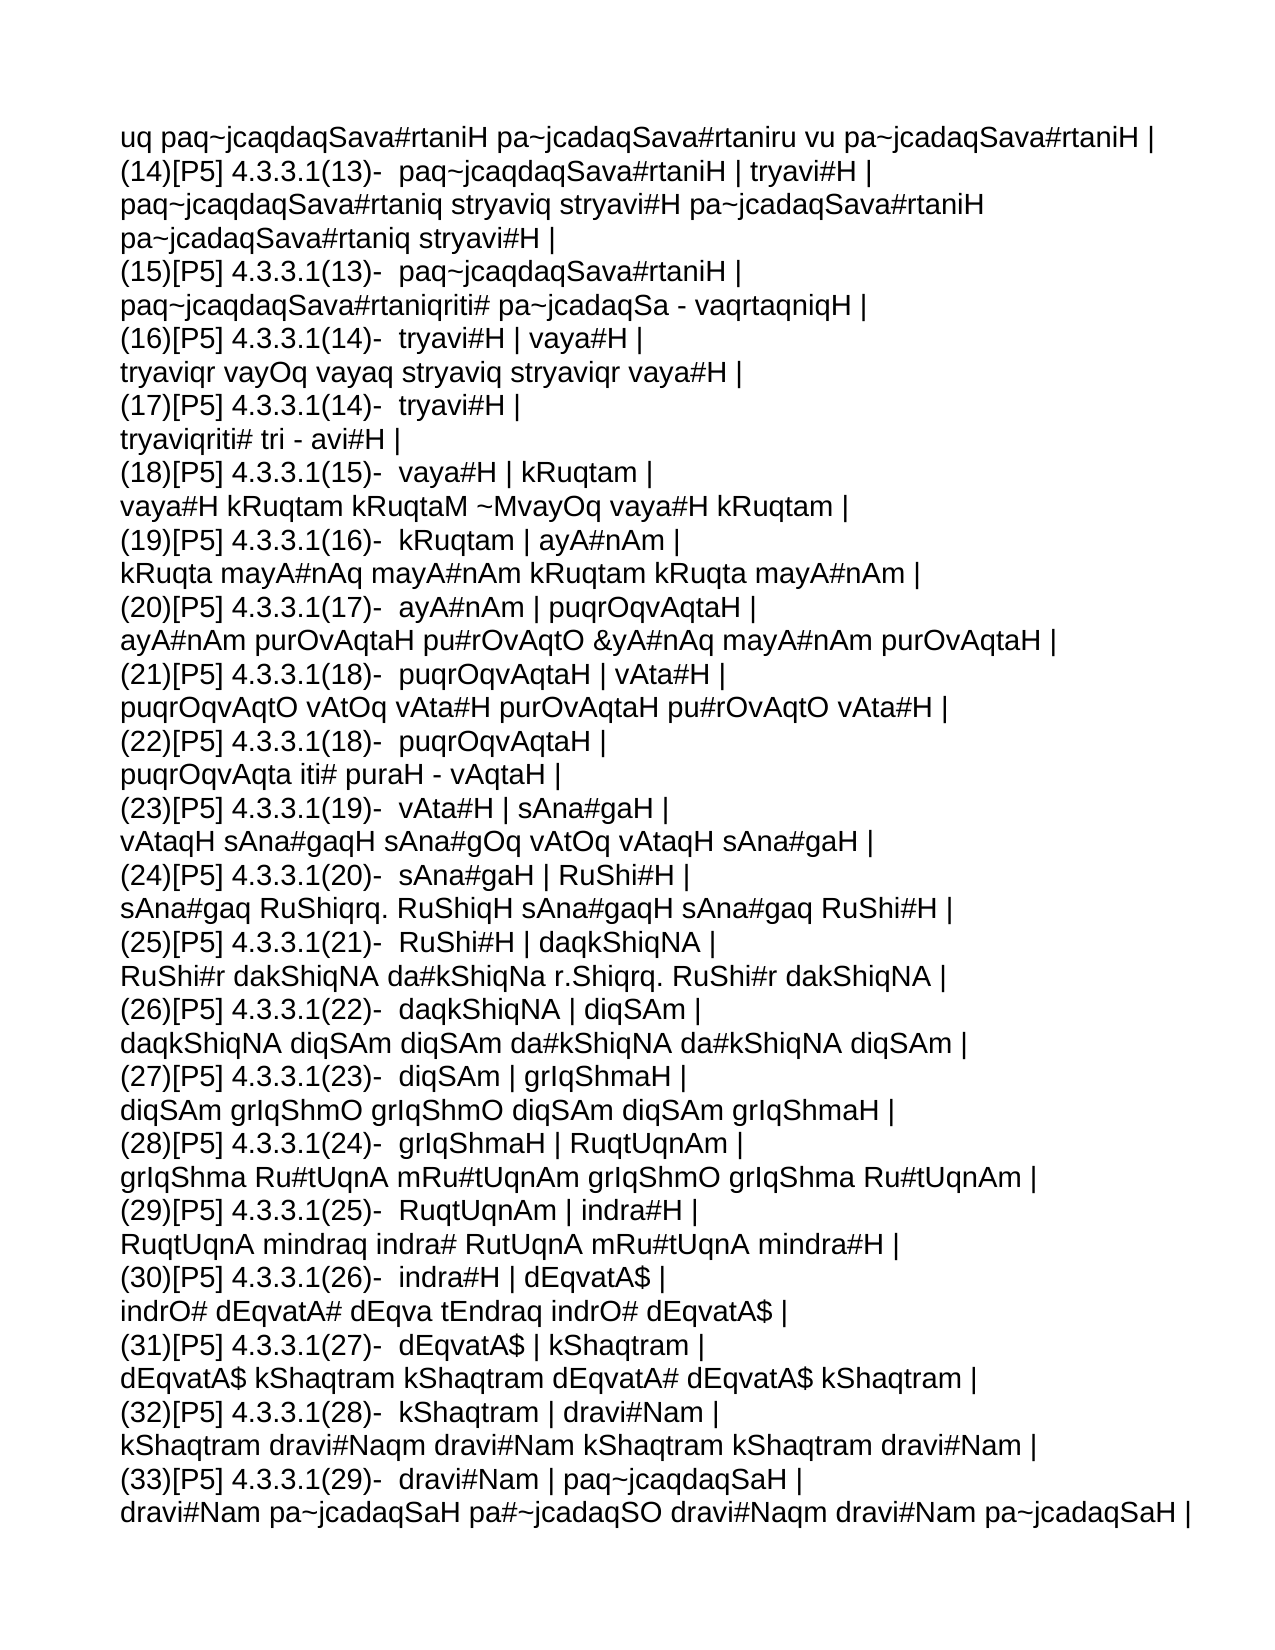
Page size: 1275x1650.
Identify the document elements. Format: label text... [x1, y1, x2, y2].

text vAtaqH sAna#gaqH sAna#gOq vAtOq vAtaqH sAna#gaH | [120, 824, 1200, 858]
text kRuqta mayA#nAq mayA#nAm kRuqtam kRuqta mayA#nAm | [120, 556, 1200, 589]
text (28)[P5] 4.3.3.1(24)- grIqShmaH | RuqtUqnAm | [120, 1126, 1200, 1160]
text (16)[P5] 4.3.3.1(14)- tryavi#H | vaya#H | [120, 321, 1200, 355]
text RuqtUqnA mindraq indra# RutUqnA mRu#tUqnA mindra#H | [120, 1227, 1200, 1260]
text puqrOqvAqtO vAtOq vAta#H purOvAqtaH pu#rOvAqtO vAta#H | [120, 690, 1200, 724]
text (20)[P5] 4.3.3.1(17)- ayA#nAm | puqrOqvAqtaH | [120, 589, 1200, 623]
text diqSAm grIqShmO grIqShmO diqSAm diqSAm grIqShmaH | [120, 1093, 1200, 1126]
text (24)[P5] 4.3.3.1(20)- sAna#gaH | RuShi#H | [120, 858, 1200, 891]
text (27)[P5] 4.3.3.1(23)- diqSAm | grIqShmaH | [120, 1059, 1200, 1093]
text (25)[P5] 4.3.3.1(21)- RuShi#H | daqkShiqNA | [120, 925, 1200, 958]
text (33)[P5] 4.3.3.1(29)- dravi#Nam | paq~jcaqdaqSaH | [120, 1462, 1200, 1495]
text (18)[P5] 4.3.3.1(15)- vaya#H | kRuqtam | [120, 455, 1200, 489]
text (23)[P5] 4.3.3.1(19)- vAta#H | sAna#gaH | [120, 791, 1200, 824]
text tryaviqr vayOq vayaq stryaviq stryaviqr vaya#H | [120, 355, 1200, 388]
text (21)[P5] 4.3.3.1(18)- puqrOqvAqtaH | vAta#H | [120, 657, 1200, 690]
text sAna#gaq RuShiqrq. RuShiqH sAna#gaqH sAna#gaq RuShi#H | [120, 891, 1200, 925]
text (14)[P5] 4.3.3.1(13)- paq~jcaqdaqSava#rtaniH | tryavi#H | [120, 153, 1200, 187]
text daqkShiqNA diqSAm diqSAm da#kShiqNA da#kShiqNA diqSAm | [120, 1026, 1200, 1059]
text kShaqtram dravi#Naqm dravi#Nam kShaqtram kShaqtram dravi#Nam | [120, 1428, 1200, 1462]
text tryaviqriti# tri - avi#H | [120, 422, 1200, 455]
text dravi#Nam pa~jcadaqSaH pa#~jcadaqSO dravi#Naqm dravi#Nam pa~jcadaqSaH | [120, 1495, 1200, 1529]
text (15)[P5] 4.3.3.1(13)- paq~jcaqdaqSava#rtaniH | [120, 254, 1200, 288]
text ayA#nAm purOvAqtaH pu#rOvAqtO &yA#nAq mayA#nAm purOvAqtaH | [120, 623, 1200, 657]
text paq~jcaqdaqSava#rtaniqriti# pa~jcadaqSa - vaqrtaqniqH | [120, 288, 1200, 321]
text grIqShma Ru#tUqnA mRu#tUqnAm grIqShmO grIqShma Ru#tUqnAm | [120, 1160, 1200, 1193]
text (30)[P5] 4.3.3.1(26)- indra#H | dEqvatA$ | [120, 1260, 1200, 1294]
text dEqvatA$ kShaqtram kShaqtram dEqvatA# dEqvatA$ kShaqtram | [120, 1361, 1200, 1394]
text (26)[P5] 4.3.3.1(22)- daqkShiqNA | diqSAm | [120, 992, 1200, 1026]
text (22)[P5] 4.3.3.1(18)- puqrOqvAqtaH | [120, 724, 1200, 757]
text RuShi#r dakShiqNA da#kShiqNa r.Shiqrq. RuShi#r dakShiqNA | [120, 958, 1200, 992]
text (31)[P5] 4.3.3.1(27)- dEqvatA$ | kShaqtram | [120, 1327, 1200, 1361]
text (32)[P5] 4.3.3.1(28)- kShaqtram | dravi#Nam | [120, 1394, 1200, 1428]
text indrO# dEqvatA# dEqva tEndraq indrO# dEqvatA$ | [120, 1294, 1200, 1327]
text paq~jcaqdaqSava#rtaniq stryaviq stryavi#H pa~jcadaqSava#rtaniH pa~jcadaqSava#rtaniq stryavi#H | [120, 187, 1200, 254]
text vaya#H kRuqtam kRuqtaM ~MvayOq vaya#H kRuqtam | [120, 489, 1200, 522]
text uq paq~jcaqdaqSava#rtaniH pa~jcadaqSava#rtaniru vu pa~jcadaqSava#rtaniH | [120, 120, 1200, 153]
text (19)[P5] 4.3.3.1(16)- kRuqtam | ayA#nAm | [120, 522, 1200, 556]
text (29)[P5] 4.3.3.1(25)- RuqtUqnAm | indra#H | [120, 1193, 1200, 1227]
text puqrOqvAqta iti# puraH - vAqtaH | [120, 757, 1200, 791]
text (17)[P5] 4.3.3.1(14)- tryavi#H | [120, 388, 1200, 422]
